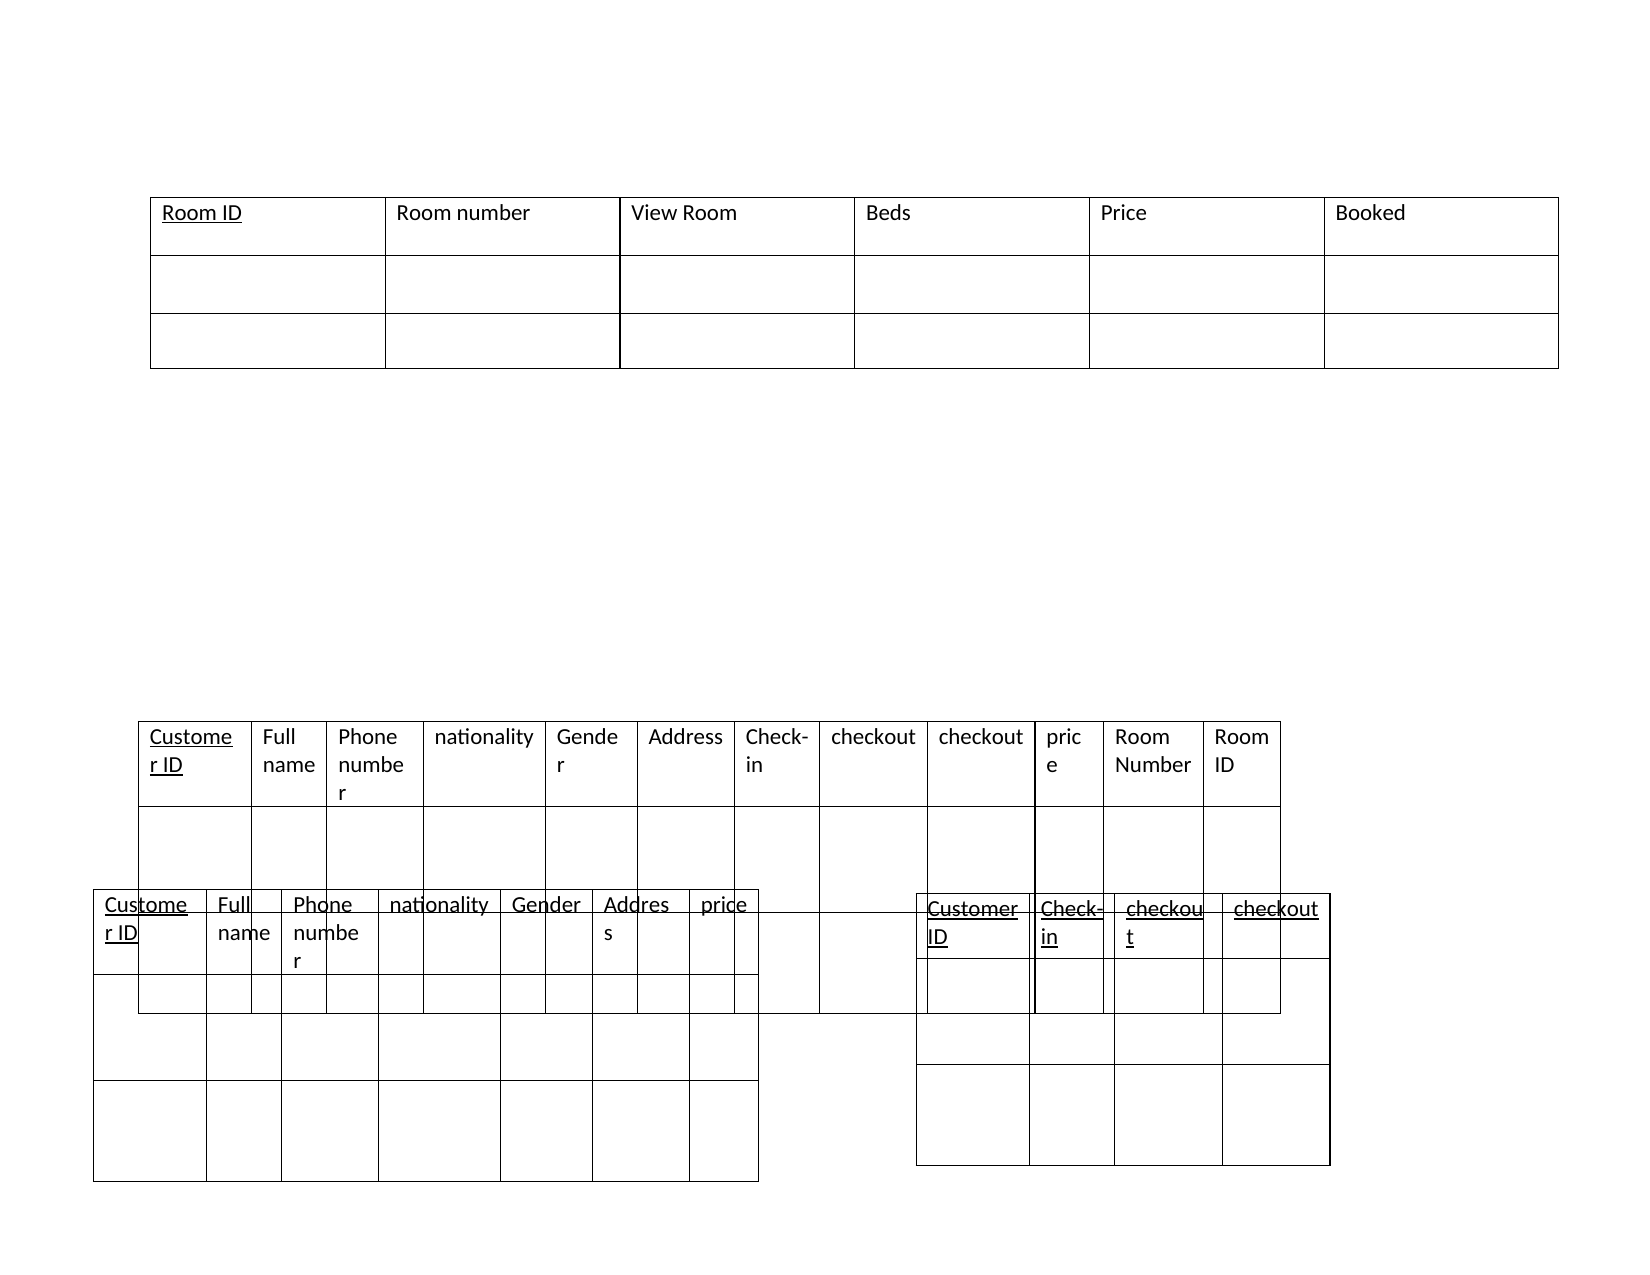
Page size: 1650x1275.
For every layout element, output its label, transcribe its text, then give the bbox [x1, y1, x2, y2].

table_header Check-in [735, 722, 819, 806]
table_cell [1090, 256, 1324, 313]
table_cell [820, 807, 927, 912]
table_header Customer ID [139, 722, 251, 806]
table_header nationality [424, 722, 545, 806]
table_cell [1030, 1065, 1114, 1165]
table_cell [621, 256, 854, 313]
table_header Full name [207, 890, 281, 974]
table_header nationality [379, 890, 500, 974]
table_cell [1115, 1065, 1222, 1165]
table_cell [1104, 807, 1203, 893]
table_cell [690, 975, 758, 1080]
table_header Full name [252, 722, 326, 806]
table_header Room ID [1204, 722, 1280, 806]
table_header Address [593, 890, 689, 974]
table_header checkout [820, 722, 927, 806]
table_cell [424, 807, 545, 889]
table_cell [735, 807, 819, 912]
table_cell [386, 256, 619, 313]
table_cell [820, 913, 916, 1013]
table_header checkout [1223, 894, 1329, 958]
table_cell [282, 975, 378, 1080]
table_header Price [1090, 198, 1324, 255]
table_cell [207, 975, 281, 1080]
table_cell [386, 314, 619, 368]
table_cell [379, 975, 500, 1080]
table_cell [638, 807, 734, 889]
table_header Room number [386, 198, 619, 255]
table_header Beds [855, 198, 1089, 255]
table_header price [1036, 722, 1103, 806]
table_header Customer ID [94, 890, 206, 974]
table_cell [1223, 1065, 1329, 1165]
table_cell [917, 959, 1029, 1064]
table_cell [855, 314, 1089, 368]
table_cell [501, 975, 592, 1080]
table_cell [593, 1081, 689, 1181]
table_cell [917, 1065, 1029, 1165]
table_cell [928, 807, 1034, 893]
table_cell [593, 975, 689, 1080]
table_cell [94, 975, 206, 1080]
table_header price [690, 890, 758, 974]
table_cell [327, 807, 423, 889]
table_cell [1115, 959, 1222, 1064]
table_cell [151, 256, 385, 313]
table_cell [151, 314, 385, 368]
table_header Gender [546, 722, 637, 806]
table_cell [1036, 807, 1103, 893]
table_cell [282, 1081, 378, 1181]
table_cell [379, 1081, 500, 1181]
table_header Address [638, 722, 734, 806]
table_cell [1223, 959, 1329, 1064]
table_cell [690, 1081, 758, 1181]
table_cell [1204, 807, 1280, 893]
table_header Phone number [327, 722, 423, 806]
table_header Room Number [1104, 722, 1203, 806]
table_cell [1030, 959, 1114, 1064]
table_cell [1325, 256, 1558, 313]
table_cell [207, 1081, 281, 1181]
table_header Phone number [282, 890, 378, 974]
table_header Booked [1325, 198, 1558, 255]
table_cell [94, 1081, 206, 1181]
table_cell [1325, 314, 1558, 368]
table_header checkout [1115, 894, 1222, 958]
table_header View Room [621, 198, 854, 255]
table_cell [855, 256, 1089, 313]
table_cell [621, 314, 854, 368]
table_cell [139, 807, 251, 889]
table_cell [1090, 314, 1324, 368]
table_cell [501, 1081, 592, 1181]
table_header Customer ID [917, 894, 1029, 958]
table_cell [546, 807, 637, 889]
table_header checkout [928, 722, 1034, 806]
table_header Room ID [151, 198, 385, 255]
table_header Gender [501, 890, 592, 974]
table_cell [252, 807, 326, 889]
table_cell [759, 913, 819, 1013]
table_header Check-in [1030, 894, 1114, 958]
